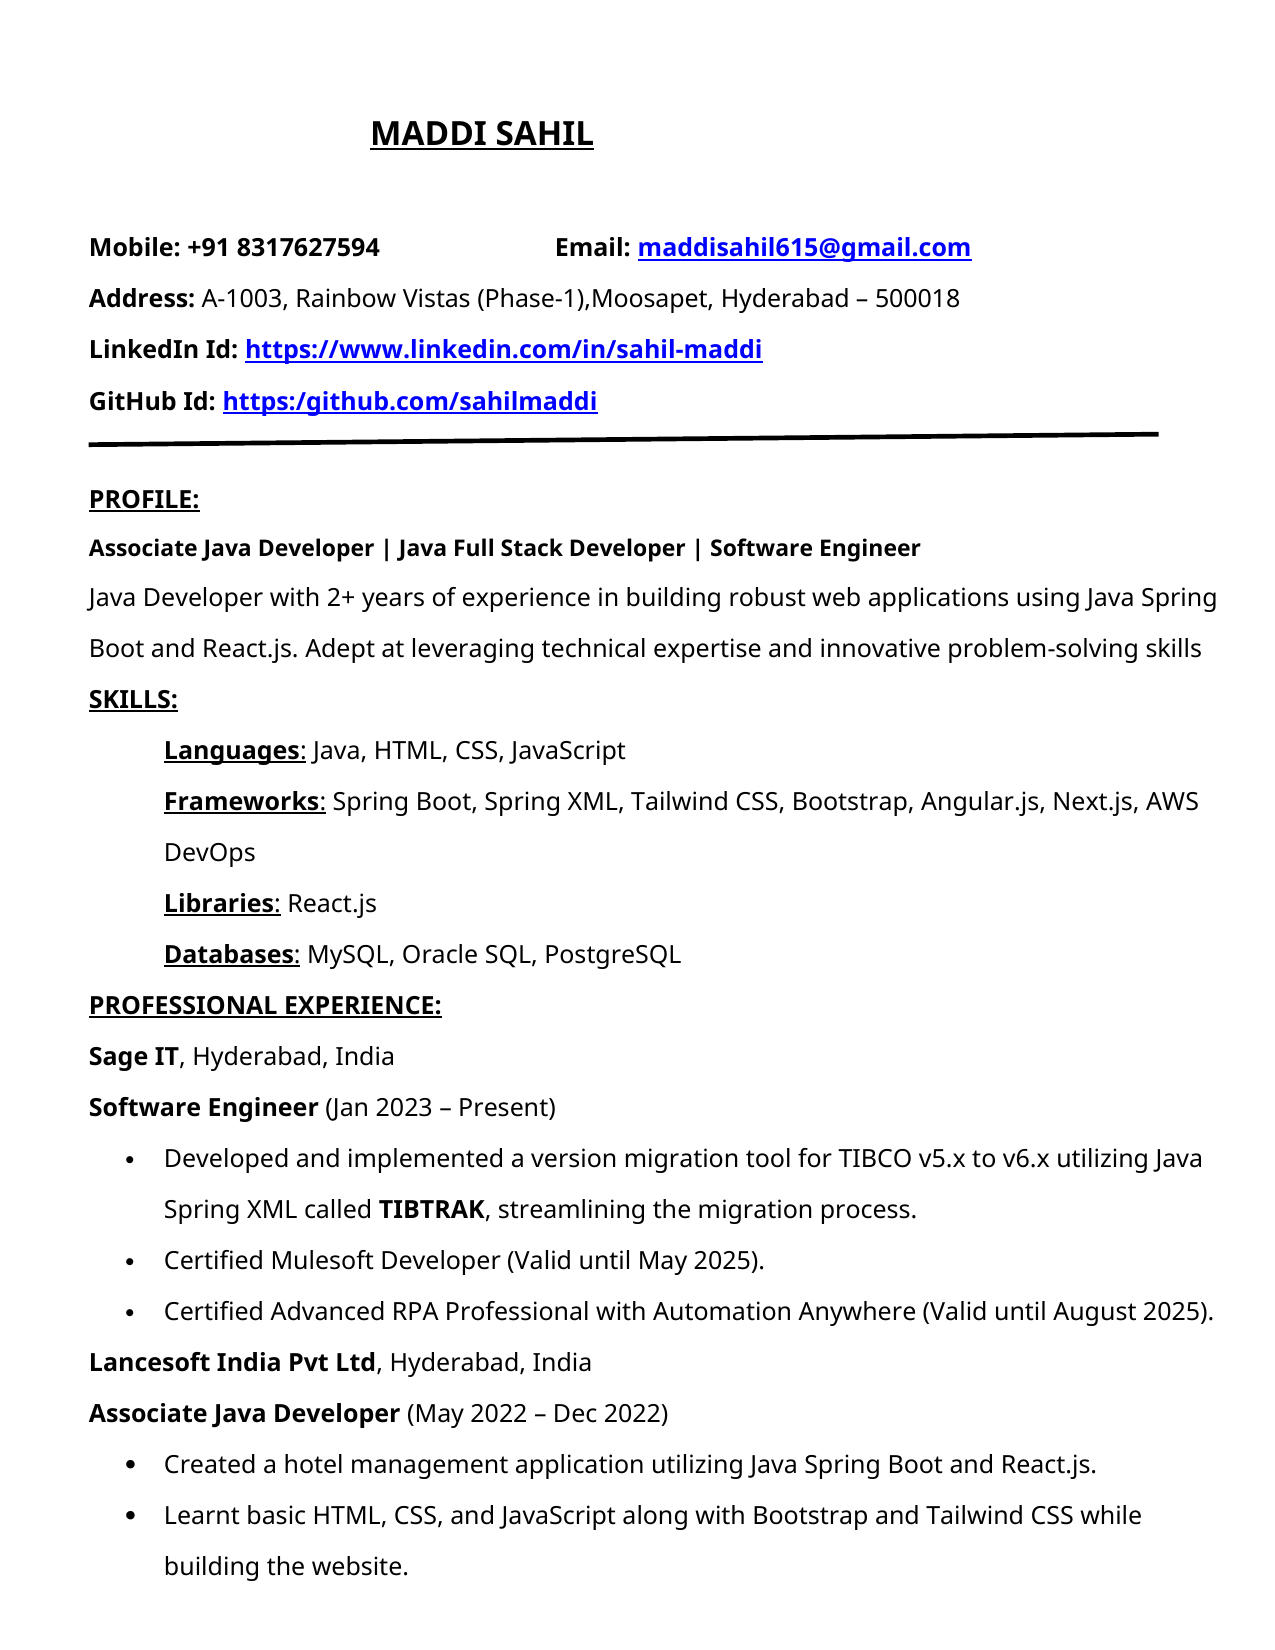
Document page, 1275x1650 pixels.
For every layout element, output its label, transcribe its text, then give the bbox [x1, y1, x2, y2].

text Frameworks: Spring Boot, Spring XML, Tailwind CSS, Bootstrap, Angular.js, Next.js, AWS DevOps [164, 783, 1228, 868]
list Created a hotel management application utilizing Java Spring Boot and React.js. [126, 1447, 1228, 1481]
subtitle MADDI SAHIL [110, 109, 1228, 155]
text Lancesoft India Pvt Ltd, Hyderabad, India Associate Java Developer (May 2022 – Dec 2022) [89, 1345, 1228, 1430]
text Databases: MySQL, Oracle SQL, PostgreSQL [164, 937, 1228, 971]
list Certified Advanced RPA Professional with Automation Anywhere (Valid until August 2025). [126, 1294, 1228, 1328]
list Certified Mulesoft Developer (Valid until May 2025). [126, 1243, 1228, 1277]
list Learnt basic HTML, CSS, and JavaScript along with Bootstrap and Tailwind CSS while building the website. [126, 1498, 1228, 1583]
text Associate Java Developer | Java Full Stack Developer | Software Engineer [89, 532, 1228, 564]
text GitHub Id: https:/github.com/sahilmaddi [89, 383, 1228, 468]
text Java Developer with 2+ years of experience in building robust web applications using Java Spring Boot and React.js. Adept at leveraging technical expertise and innovative problem-solving skills [89, 579, 1228, 664]
text Libraries: React.js [164, 886, 1228, 919]
text LinkedIn Id: https://www.linkedin.com/in/sahil-maddi [89, 332, 1228, 366]
text PROFILE: [89, 481, 1228, 515]
list Developed and implemented a version migration tool for TIBCO v5.x to v6.x utilizing Java Spring XML called TIBTRAK, streamlining the migration process. [126, 1141, 1228, 1226]
text Languages: Java, HTML, CSS, JavaScript [164, 732, 1228, 766]
subtitle Address: A-1003, Rainbow Vistas (Phase-1),Moosapet, Hyderabad – 500018 [89, 281, 1228, 315]
text SKILLS: [89, 681, 1228, 715]
subtitle Mobile: +91 8317627594 Email: maddisahil615@gmail.com [89, 230, 1228, 264]
text Sage IT, Hyderabad, India Software Engineer (Jan 2023 – Present) [89, 1039, 1228, 1124]
text PROFESSIONAL EXPERIENCE: [89, 988, 1228, 1022]
